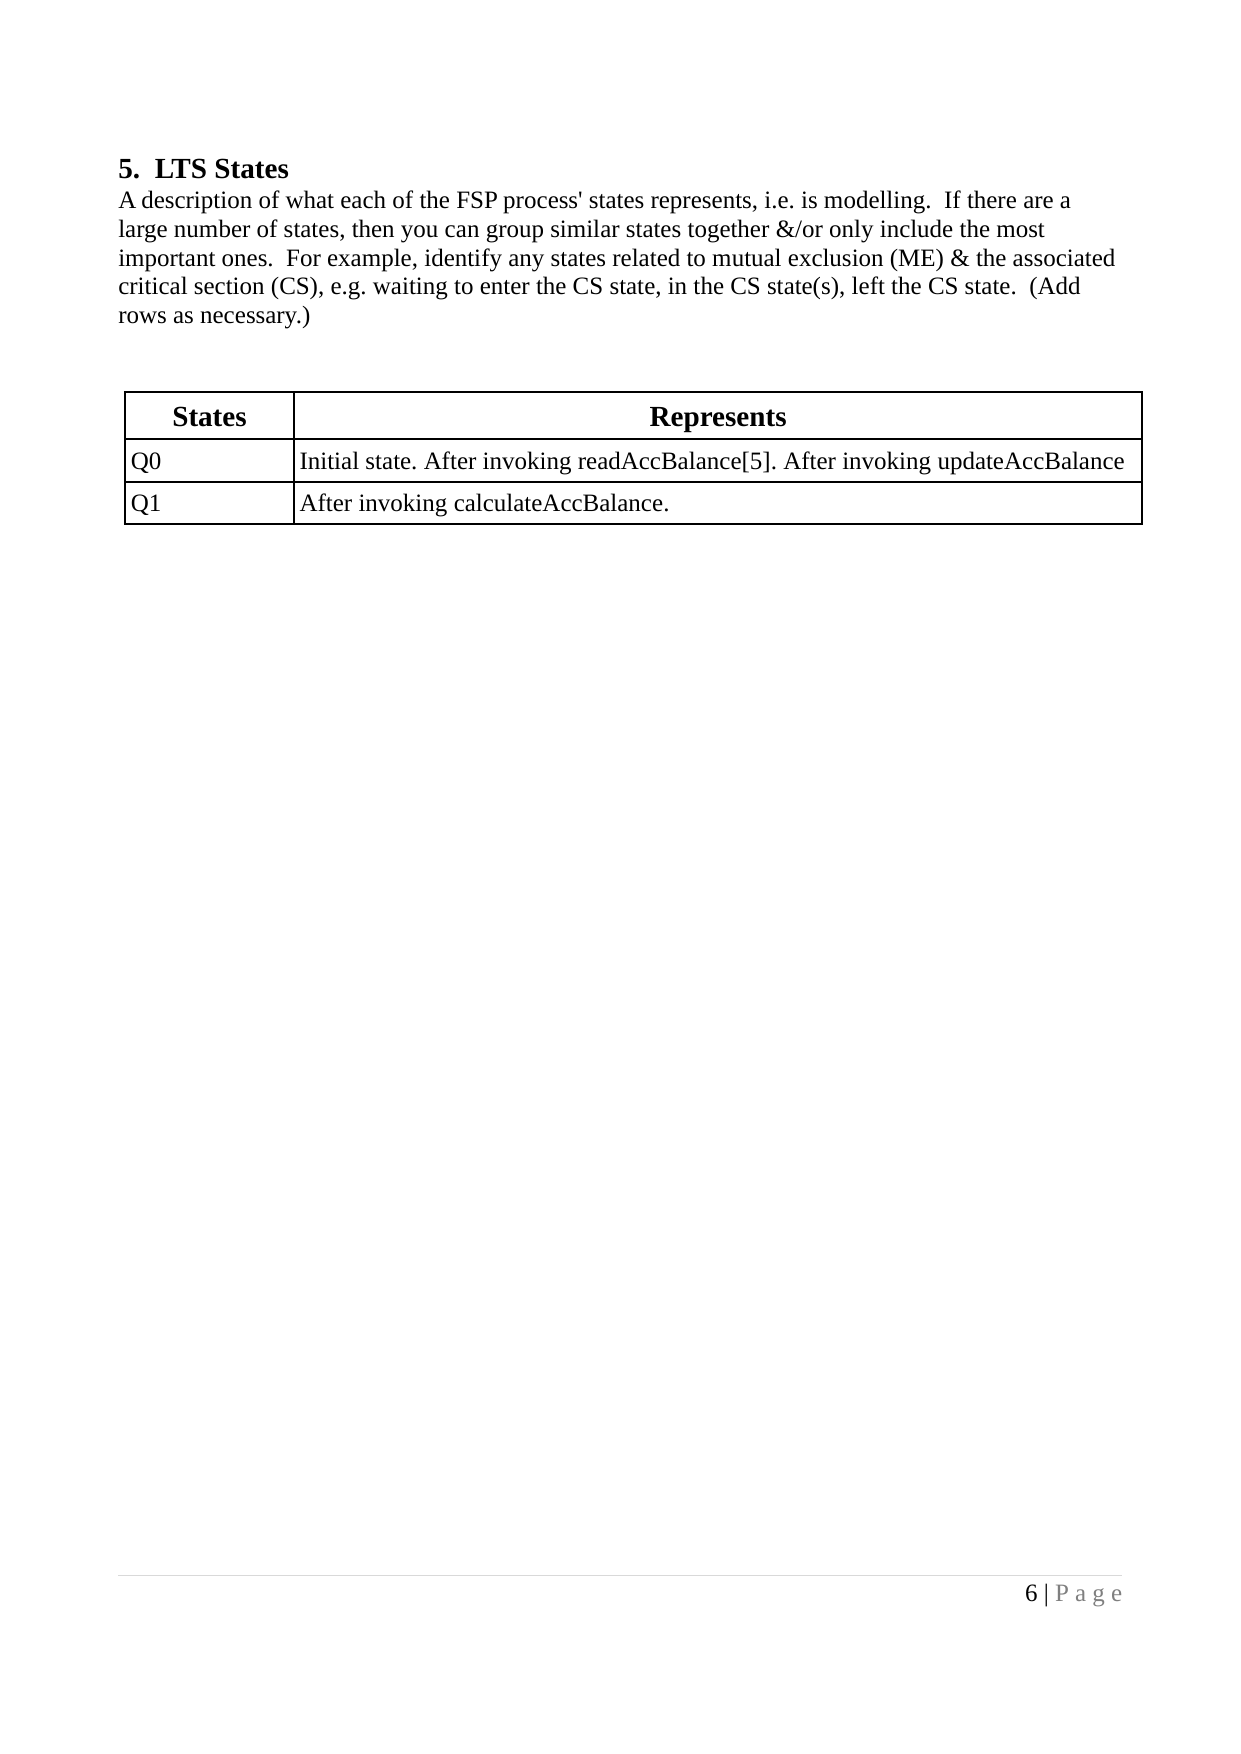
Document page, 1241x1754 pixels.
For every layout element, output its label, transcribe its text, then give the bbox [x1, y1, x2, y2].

table_cell Initial state. After invoking readAccBalance[5]. After invoking updateAccBalance [295, 440, 1141, 481]
table_cell Q1 [126, 483, 293, 523]
table_header States [126, 393, 293, 438]
table_cell Q0 [126, 440, 293, 481]
table_header Represents [295, 393, 1141, 438]
table_cell After invoking calculateAccBalance. [295, 483, 1141, 523]
text A description of what each of the FSP process' states represents, i.e. is modelling. If there are a large number of states, then you can group similar states together &/or only include the most important ones. For example, identify any states related to mutual exclusion (ME) & the associated critical section (CS), e.g. waiting to enter the CS state, in the CS state(s), left the CS state. (Add rows as necessary.) [118, 185, 1122, 329]
text 5. LTS States [118, 152, 1122, 185]
